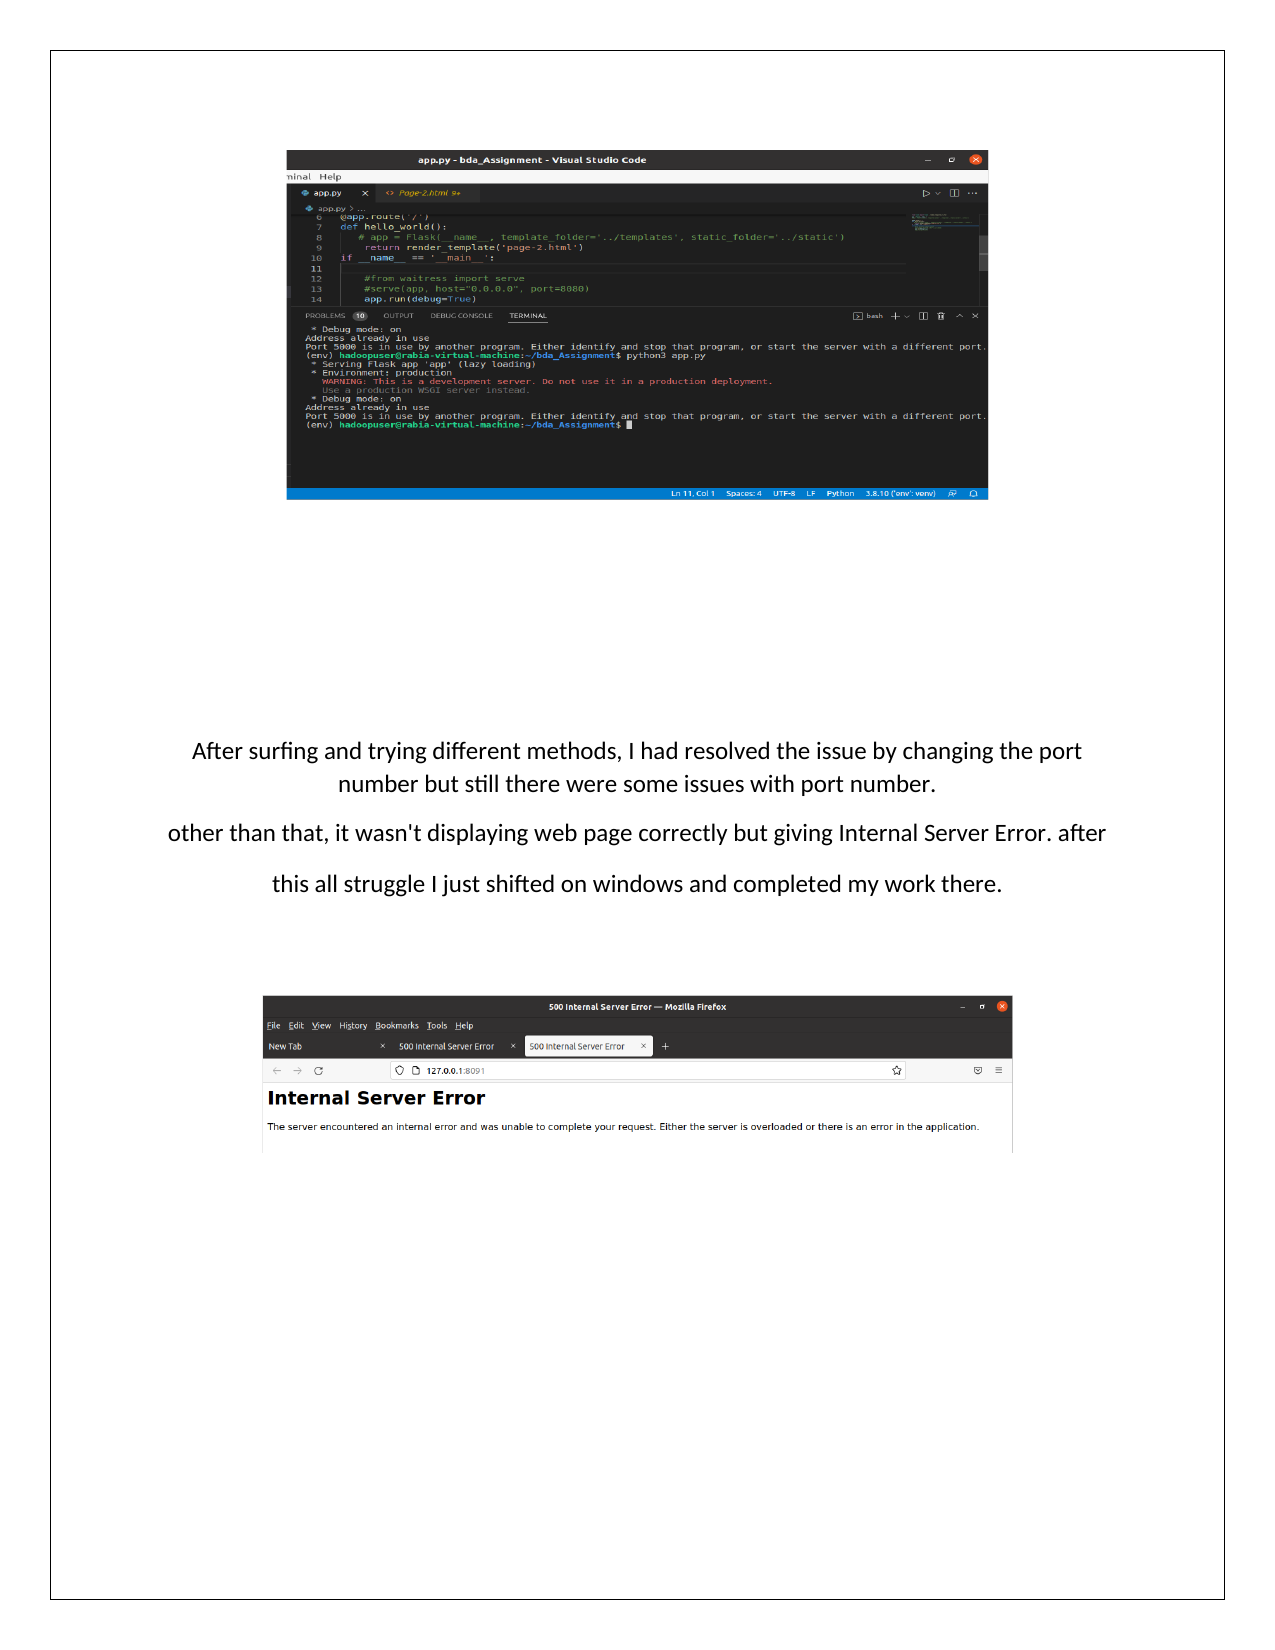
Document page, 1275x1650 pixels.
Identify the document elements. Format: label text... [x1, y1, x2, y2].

picture [286, 150, 989, 500]
text After surfing and trying different methods, I had resolved the issue by changing the port number but still there were some issues with port number. [150, 735, 1125, 798]
picture [262, 995, 1013, 1153]
text other than that, it wasn't displaying web page correctly but giving Internal Server Error. after this all struggle I just shifted on windows and completed my work there. [150, 817, 1125, 903]
